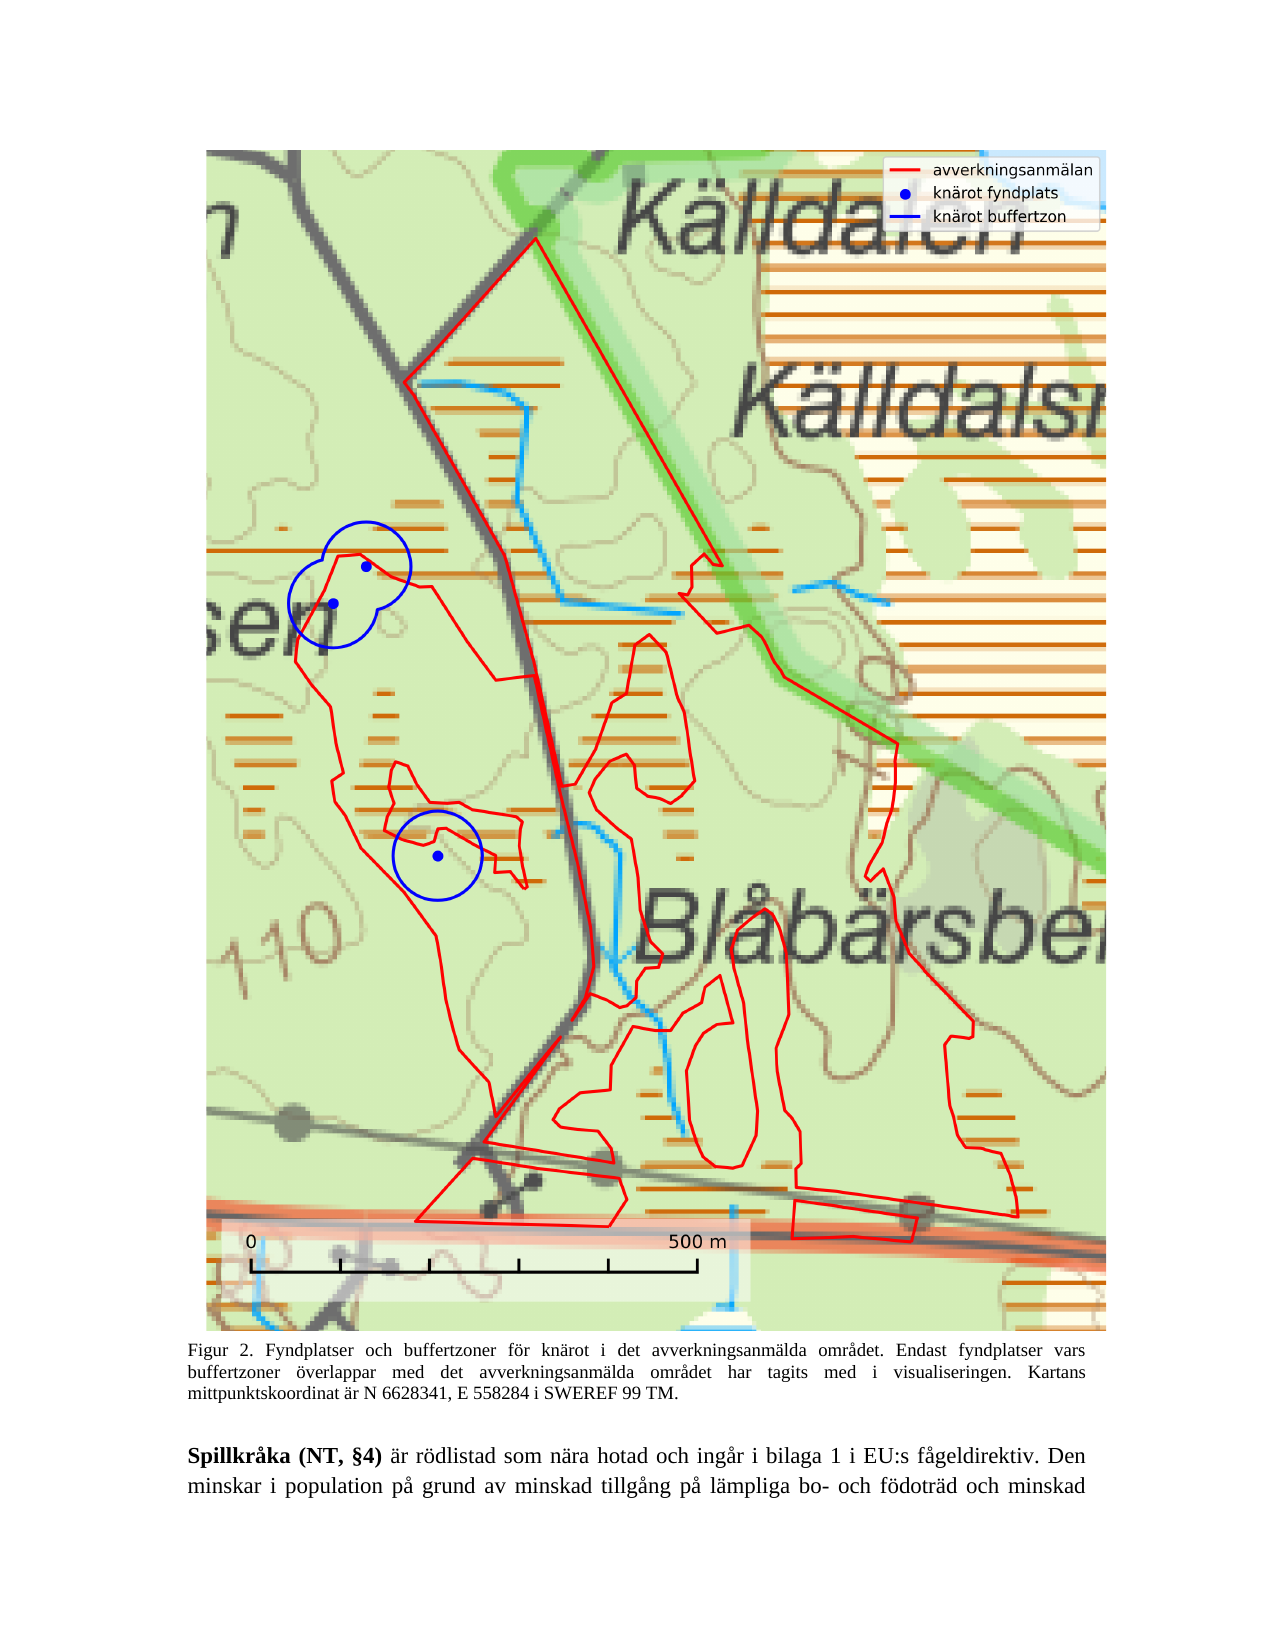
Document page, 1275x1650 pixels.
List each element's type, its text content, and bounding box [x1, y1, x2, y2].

text Figur 2. Fyndplatser och buffertzoner för knärot i det avverkningsanmälda området. Endast fyndplatser vars buffertzoner överlappar med det avverkningsanmälda området har tagits med i visualiseringen. Kartans mittpunktskoordinat är N 6628341, E 558284 i SWEREF 99 TM. [187, 1339, 1087, 1404]
picture [206, 150, 1107, 1331]
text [187, 1442, 1087, 1498]
